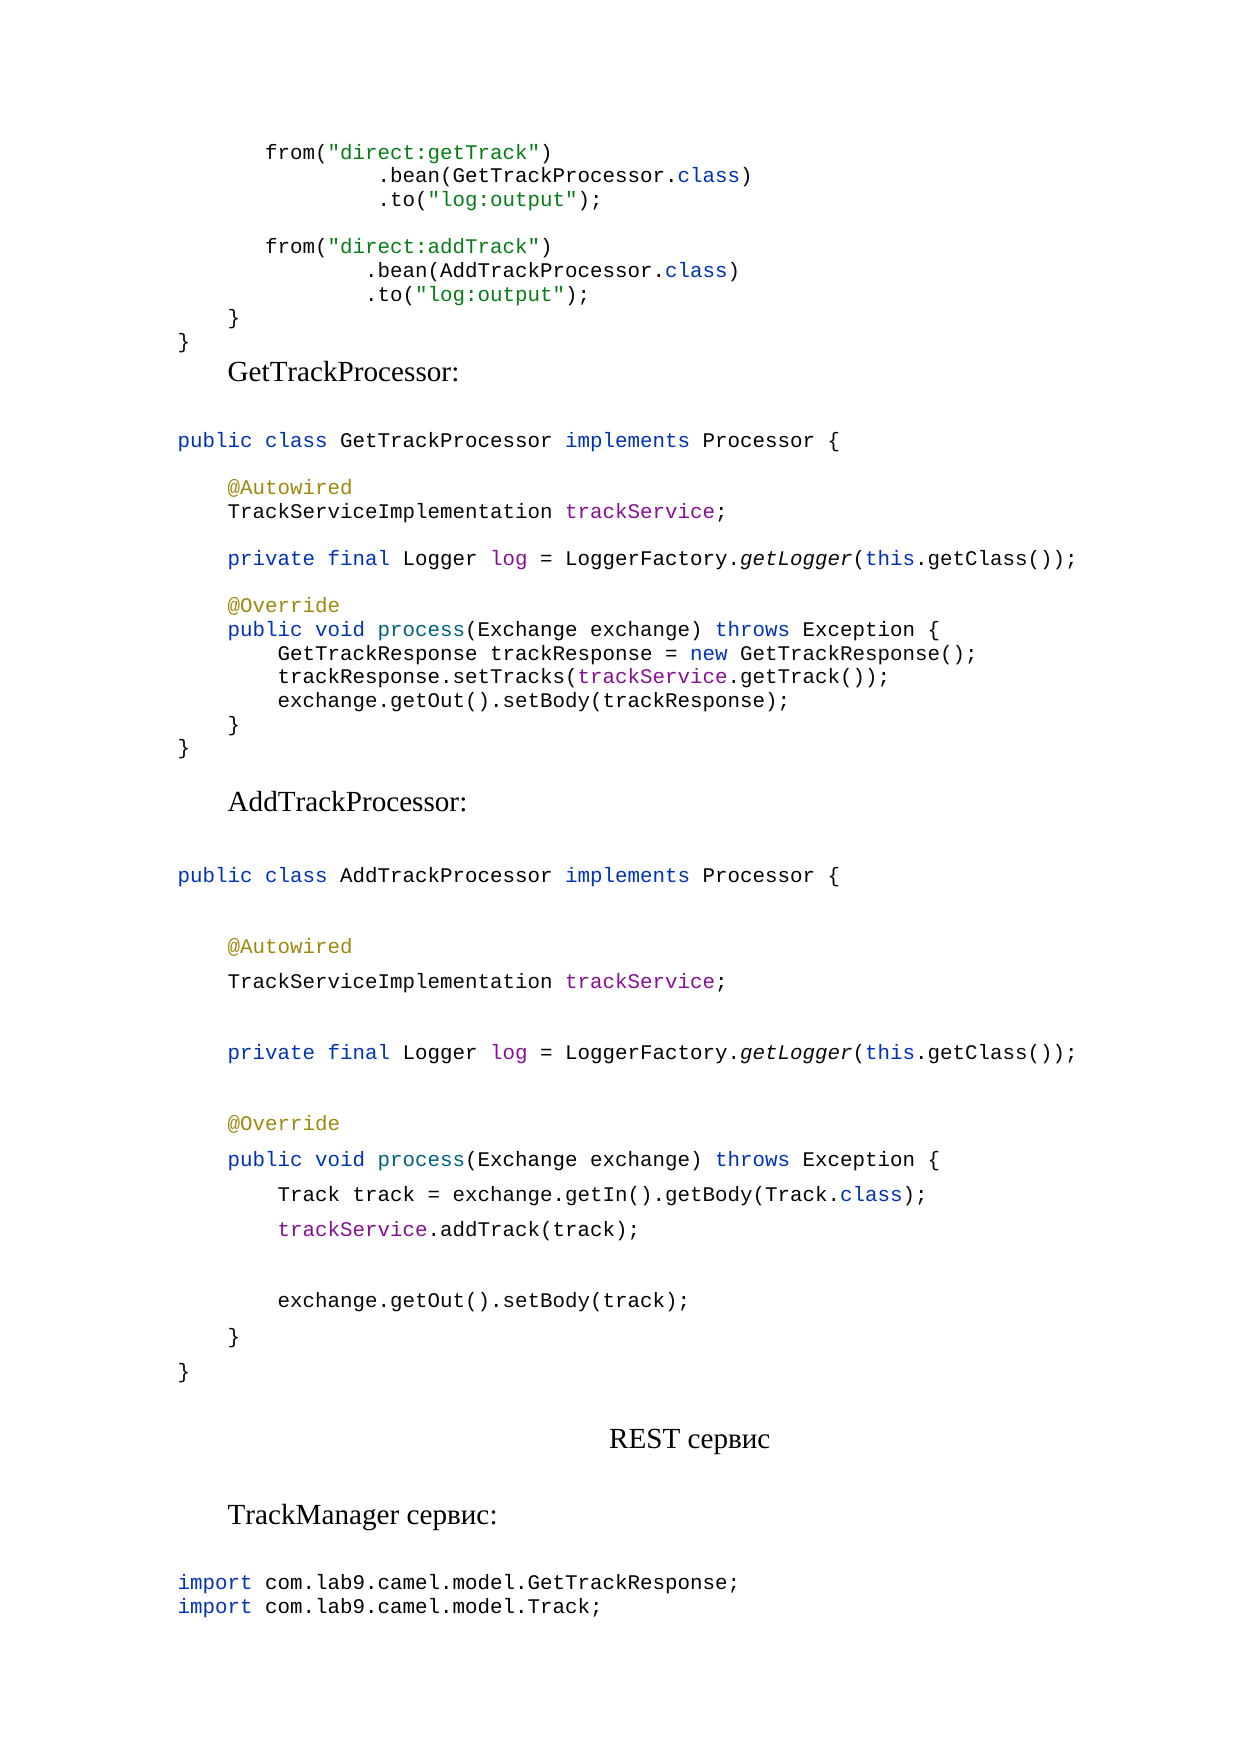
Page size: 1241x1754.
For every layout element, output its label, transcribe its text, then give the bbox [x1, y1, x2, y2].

text TrackManager сервис: [177, 1497, 1152, 1530]
text public class GetTrackProcessor implements Processor { @Autowired TrackServiceImplementation trackService; private final Logger log = LoggerFactory.getLogger(this.getClass()); @Override public void process(Exchange exchange) throws Exception { GetTrackResponse trackResponse = new GetTrackResponse(); trackResponse.setTracks(trackService.getTrack()); exchange.getOut().setBody(trackResponse); } } [177, 430, 1152, 761]
text GetTrackProcessor: [177, 354, 1152, 388]
text AddTrackProcessor: public class AddTrackProcessor implements Processor { @Autowired TrackServiceImplementation trackService; private final Logger log = LoggerFactory.getLogger(this.getClass()); @Override public void process(Exchange exchange) throws Exception { Track track = exchange.getIn().getBody(Track.class); trackService.addTrack(track); exchange.getOut().setBody(track); } } [177, 784, 1152, 1385]
text REST сервис [177, 1422, 1152, 1455]
